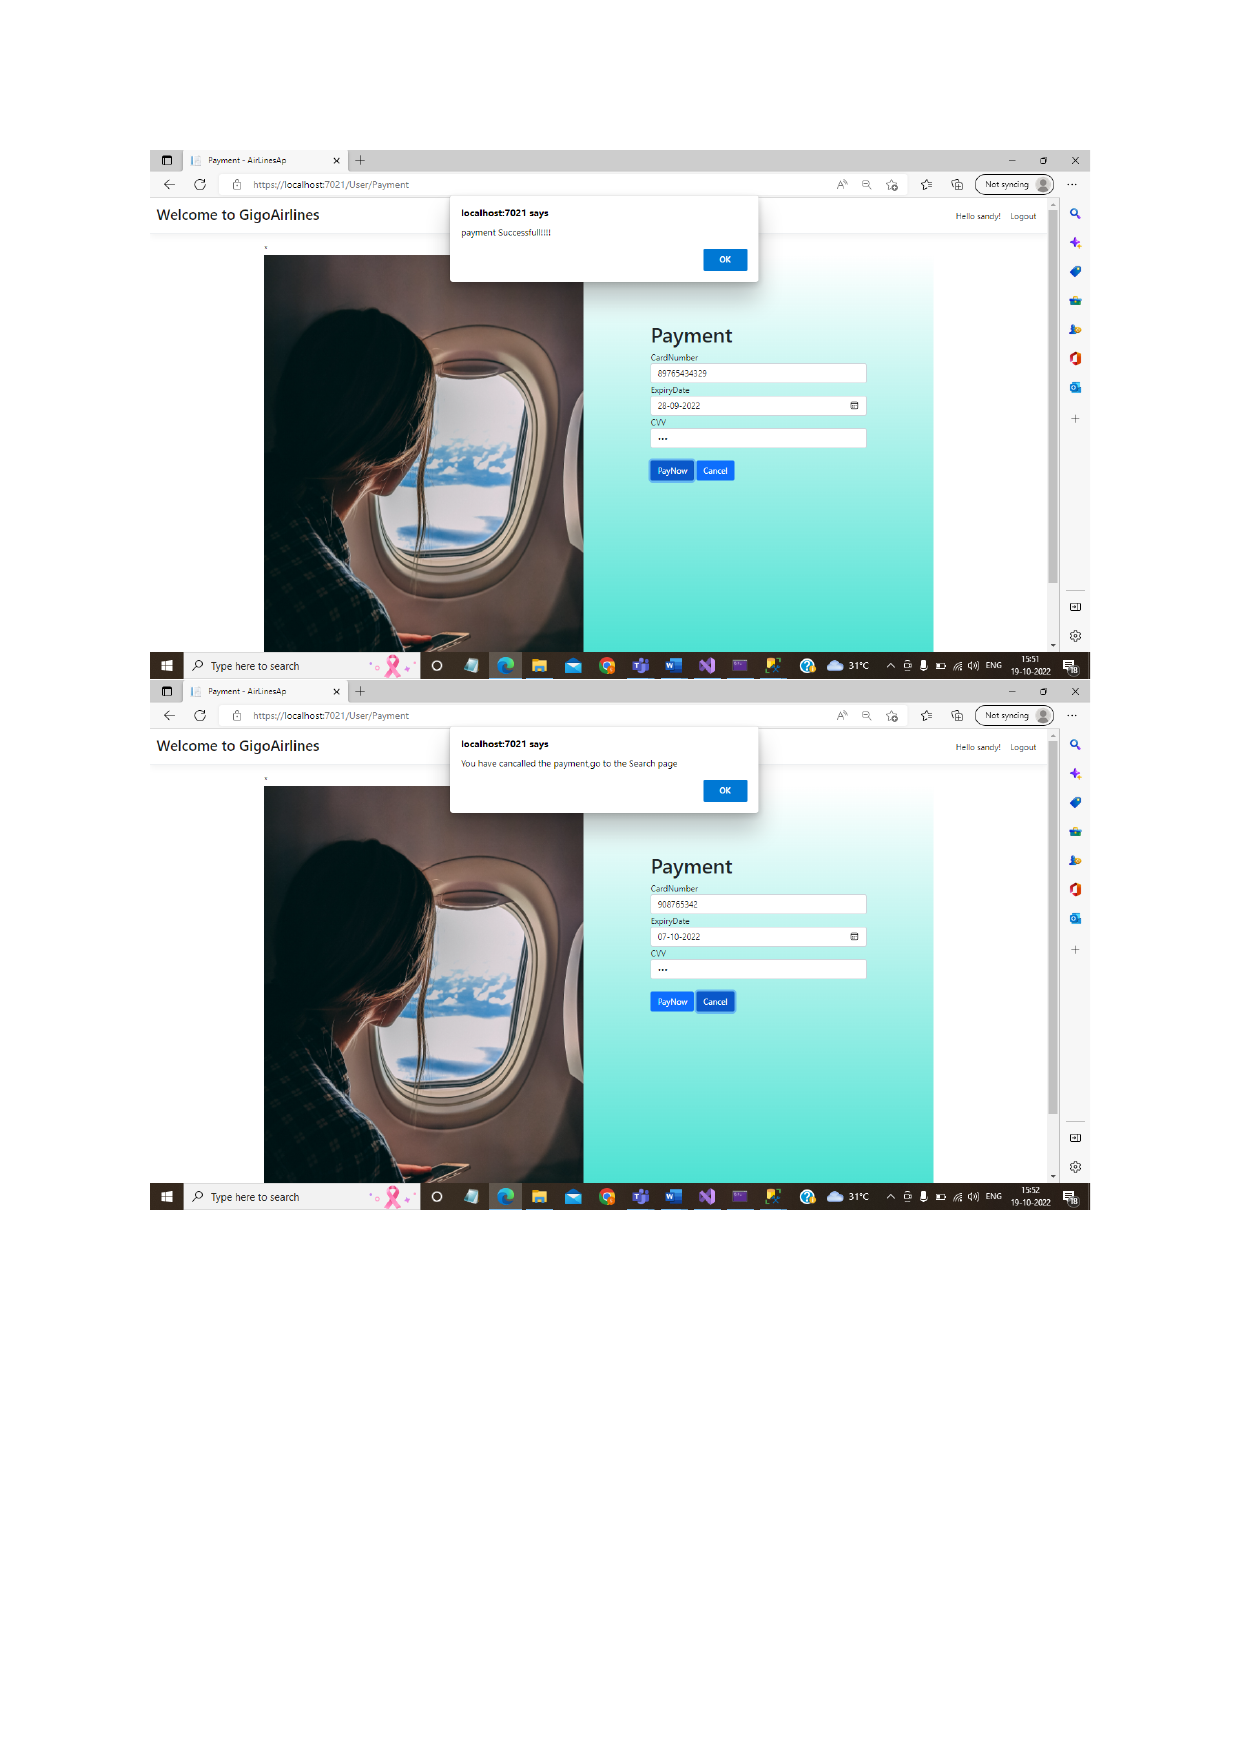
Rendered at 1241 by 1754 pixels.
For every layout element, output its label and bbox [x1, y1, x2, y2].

picture [150, 680, 1091, 1210]
picture [150, 150, 1091, 679]
